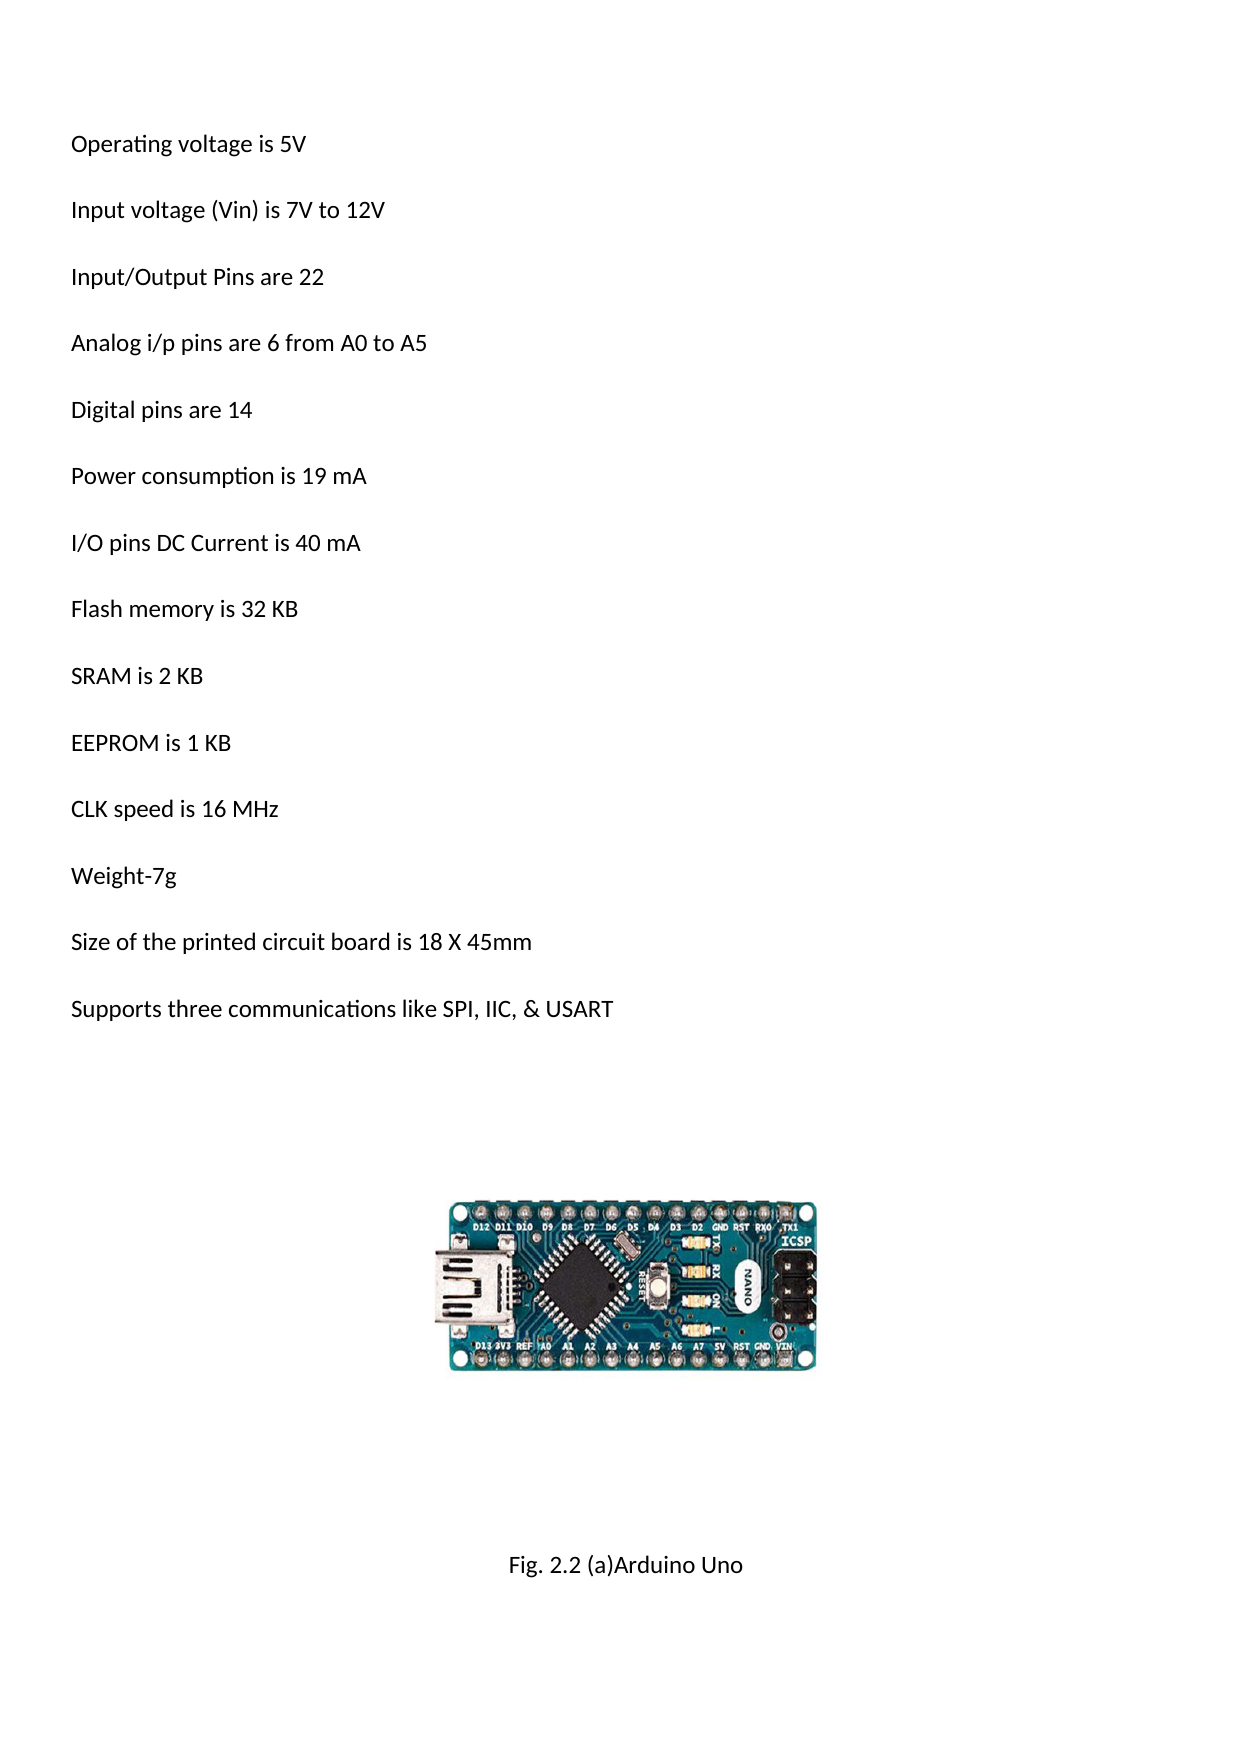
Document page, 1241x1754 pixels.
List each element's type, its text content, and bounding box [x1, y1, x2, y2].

text Fig. 2.2 (a)Arduino Uno [71, 1549, 1181, 1580]
text EEPROM is 1 KB [71, 727, 1181, 757]
text Flash memory is 32 KB [71, 594, 1181, 624]
text Weight-7g [71, 860, 1181, 890]
text I/O pins DC Current is 40 mA [71, 527, 1181, 558]
text Digital pins are 14 [71, 394, 1181, 424]
text Input voltage (Vin) is 7V to 12V [71, 194, 1181, 225]
text CLK speed is 16 MHz [71, 793, 1181, 824]
text Supports three communications like SPI, IIC, & USART [71, 993, 1181, 1023]
text SRAM is 2 KB [71, 660, 1181, 691]
text Power consumption is 19 mA [71, 461, 1181, 491]
text Input/Output Pins are 22 [71, 261, 1181, 291]
text Operating voltage is 5V [71, 128, 1181, 158]
text Analog i/p pins are 6 from A0 to A5 [71, 327, 1181, 358]
text Size of the printed circuit board is 18 X 45mm [71, 926, 1181, 957]
picture [263, 1059, 989, 1515]
